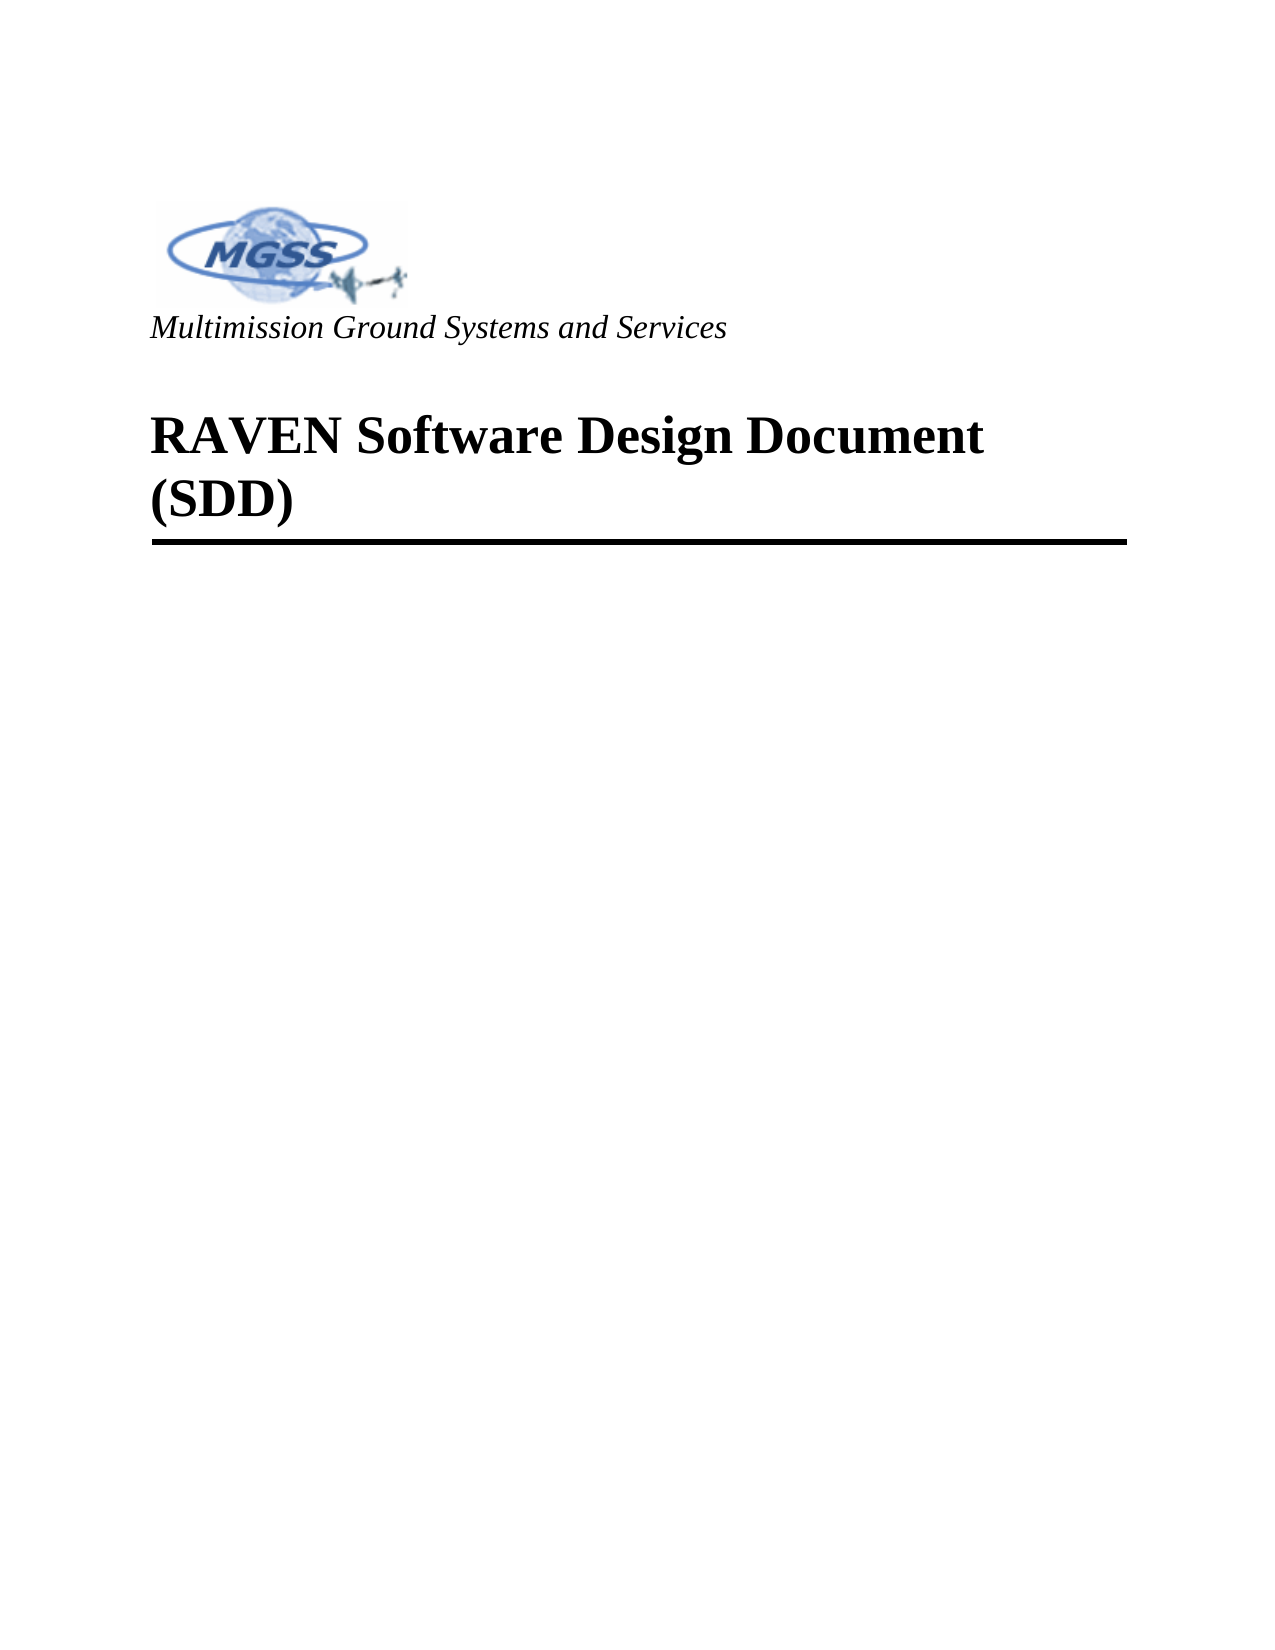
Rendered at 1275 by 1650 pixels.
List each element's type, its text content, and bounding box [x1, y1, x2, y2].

title RAVEN Software Design Document (SDD) [150, 403, 1125, 528]
text Multimission Ground Systems and Services [150, 307, 1125, 346]
